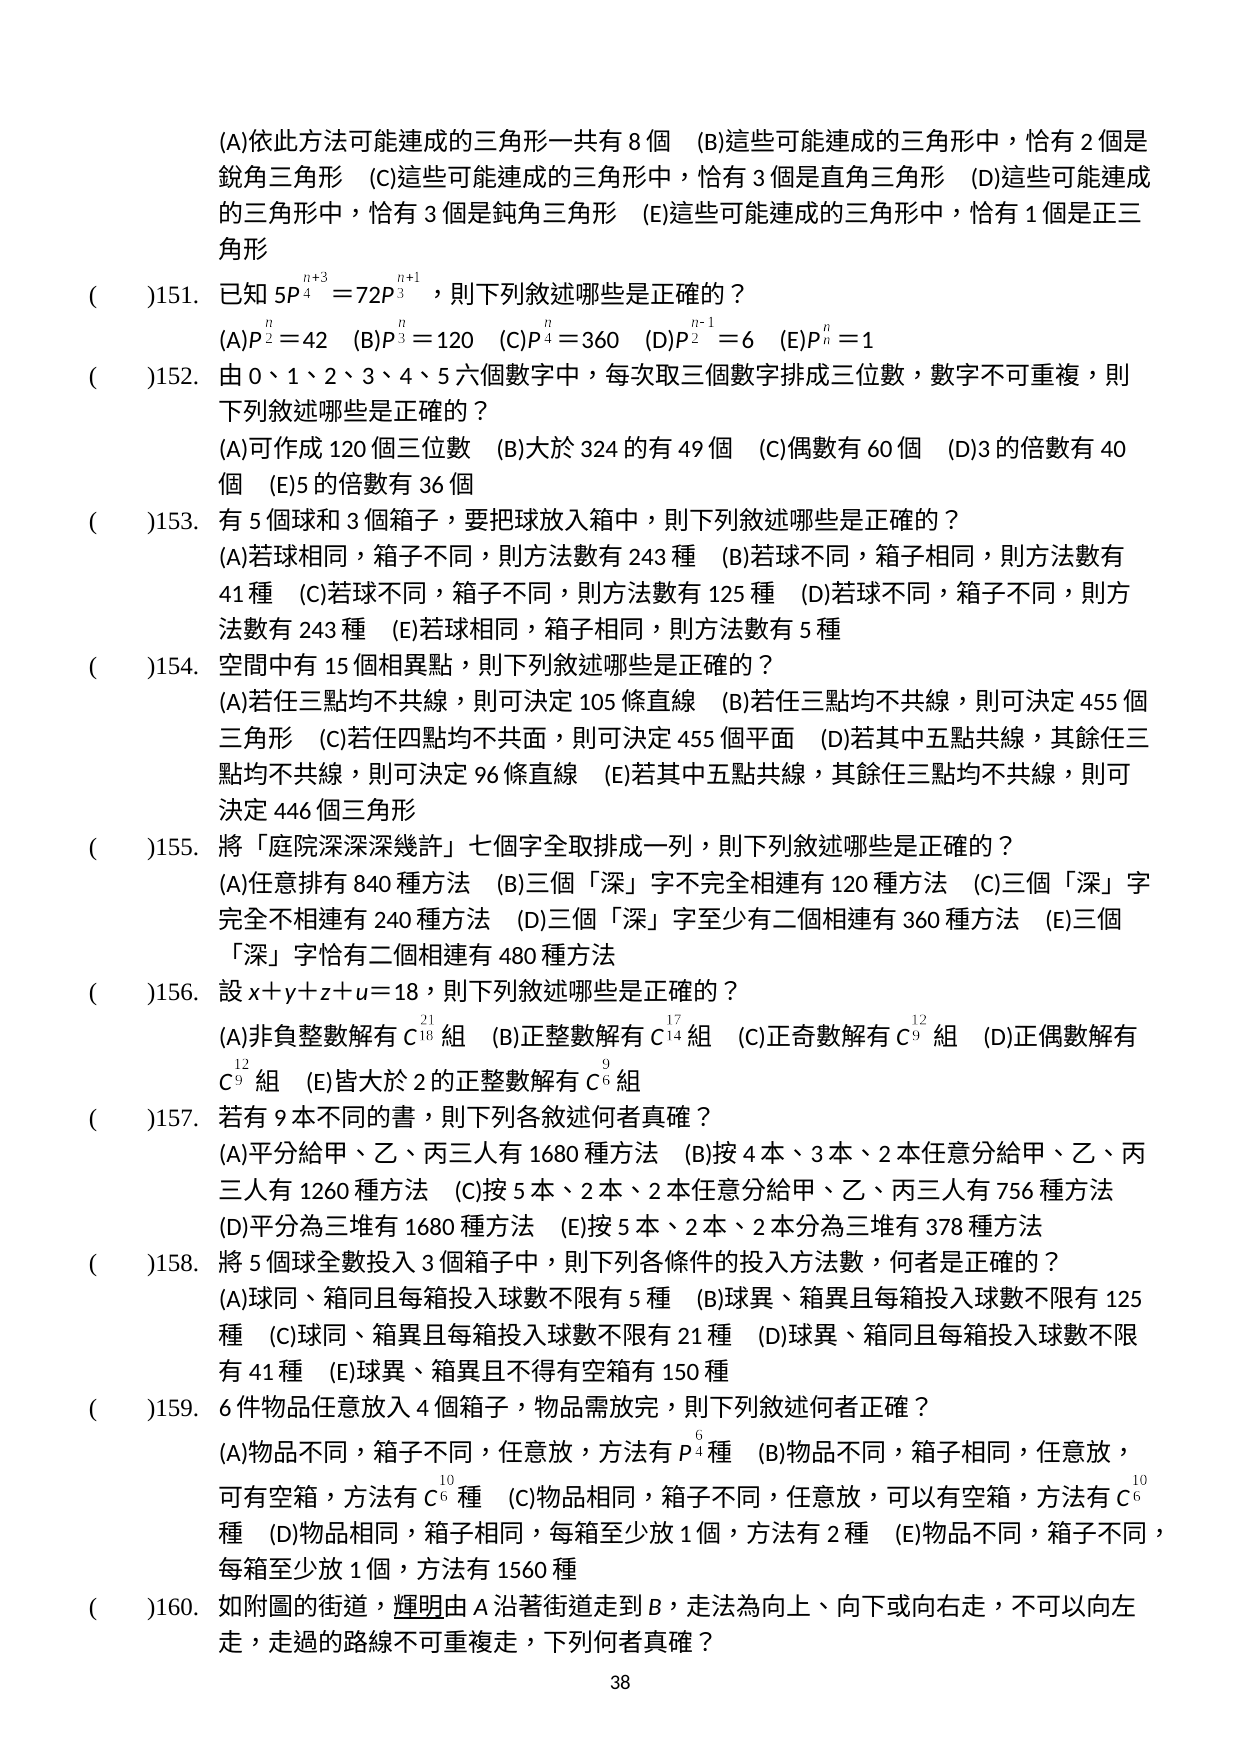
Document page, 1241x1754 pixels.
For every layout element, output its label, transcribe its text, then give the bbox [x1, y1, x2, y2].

list 將「庭院深深深幾許」七個字全取排成一列，則下列敘述哪些是正確的？ (A)任意排有840種方法 (B)三個「深」字不完全相連有120種方法 (C)三個「深」字完全不相連有240種方法 (D)三個「深」字至少有二個相連有360種方法 (E)三個「深」字恰有二個相連有480種方法 [88, 827, 1152, 972]
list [88, 1586, 1152, 1658]
list 6件物品任意放入4個箱子，物品需放完，則下列敘述何者正確？ (A)物品不同，箱子不同，任意放，方法有P種 (B)物品不同，箱子相同，任意放，可有空箱，方法有C種 (C)物品相同，箱子不同，任意放，可以有空箱，方法有C種 (D)物品相同，箱子相同，每箱至少放1個，方法有2種 (E)物品不同，箱子不同，每箱至少放1個，方法有1560種 [88, 1388, 1152, 1586]
list 由0、1、2、3、4、5六個數字中，每次取三個數字排成三位數，數字不可重複，則下列敘述哪些是正確的？ (A)可作成120個三位數 (B)大於324的有49個 (C)偶數有60個 (D)3的倍數有40個 (E)5的倍數有36個 [88, 356, 1152, 501]
list 設x＋y＋z＋u＝18，則下列敘述哪些是正確的？ (A)非負整數解有C 組 (B)正整數解有C 組 (C)正奇數解有C 組 (D)正偶數解有C 組 (E)皆大於2的正整數解有C 組 [88, 972, 1152, 1098]
list 已知5P＝72P，則下列敘述哪些是正確的？ (A)P＝42 (B)P＝120 (C)P＝360 (D)P＝6 (E)P＝1 [88, 266, 1152, 356]
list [88, 121, 1152, 266]
list 將5個球全數投入3個箱子中，則下列各條件的投入方法數，何者是正確的？ (A)球同、箱同且每箱投入球數不限有5種 (B)球異、箱異且每箱投入球數不限有125種 (C)球同、箱異且每箱投入球數不限有21種 (D)球異、箱同且每箱投入球數不限有41種 (E)球異、箱異且不得有空箱有150種 [88, 1243, 1152, 1388]
list 若有9本不同的書，則下列各敘述何者真確？ (A)平分給甲、乙、丙三人有1680種方法 (B)按4本、3本、2本任意分給甲、乙、丙三人有1260種方法 (C)按5本、2本、2本任意分給甲、乙、丙三人有756種方法 (D)平分為三堆有1680種方法 (E)按5本、2本、2本分為三堆有378種方法 [88, 1098, 1152, 1243]
list 空間中有15個相異點，則下列敘述哪些是正確的？ (A)若任三點均不共線，則可決定105條直線 (B)若任三點均不共線，則可決定455個三角形 (C)若任四點均不共面，則可決定455個平面 (D)若其中五點共線，其餘任三點均不共線，則可決定96條直線 (E)若其中五點共線，其餘任三點均不共線，則可決定446個三角形 [88, 646, 1152, 827]
list 有5個球和3個箱子，要把球放入箱中，則下列敘述哪些是正確的？ (A)若球相同，箱子不同，則方法數有243種 (B)若球不同，箱子相同，則方法數有41種 (C)若球不同，箱子不同，則方法數有125種 (D)若球不同，箱子不同，則方法數有243種 (E)若球相同，箱子相同，則方法數有5種 [88, 501, 1152, 646]
